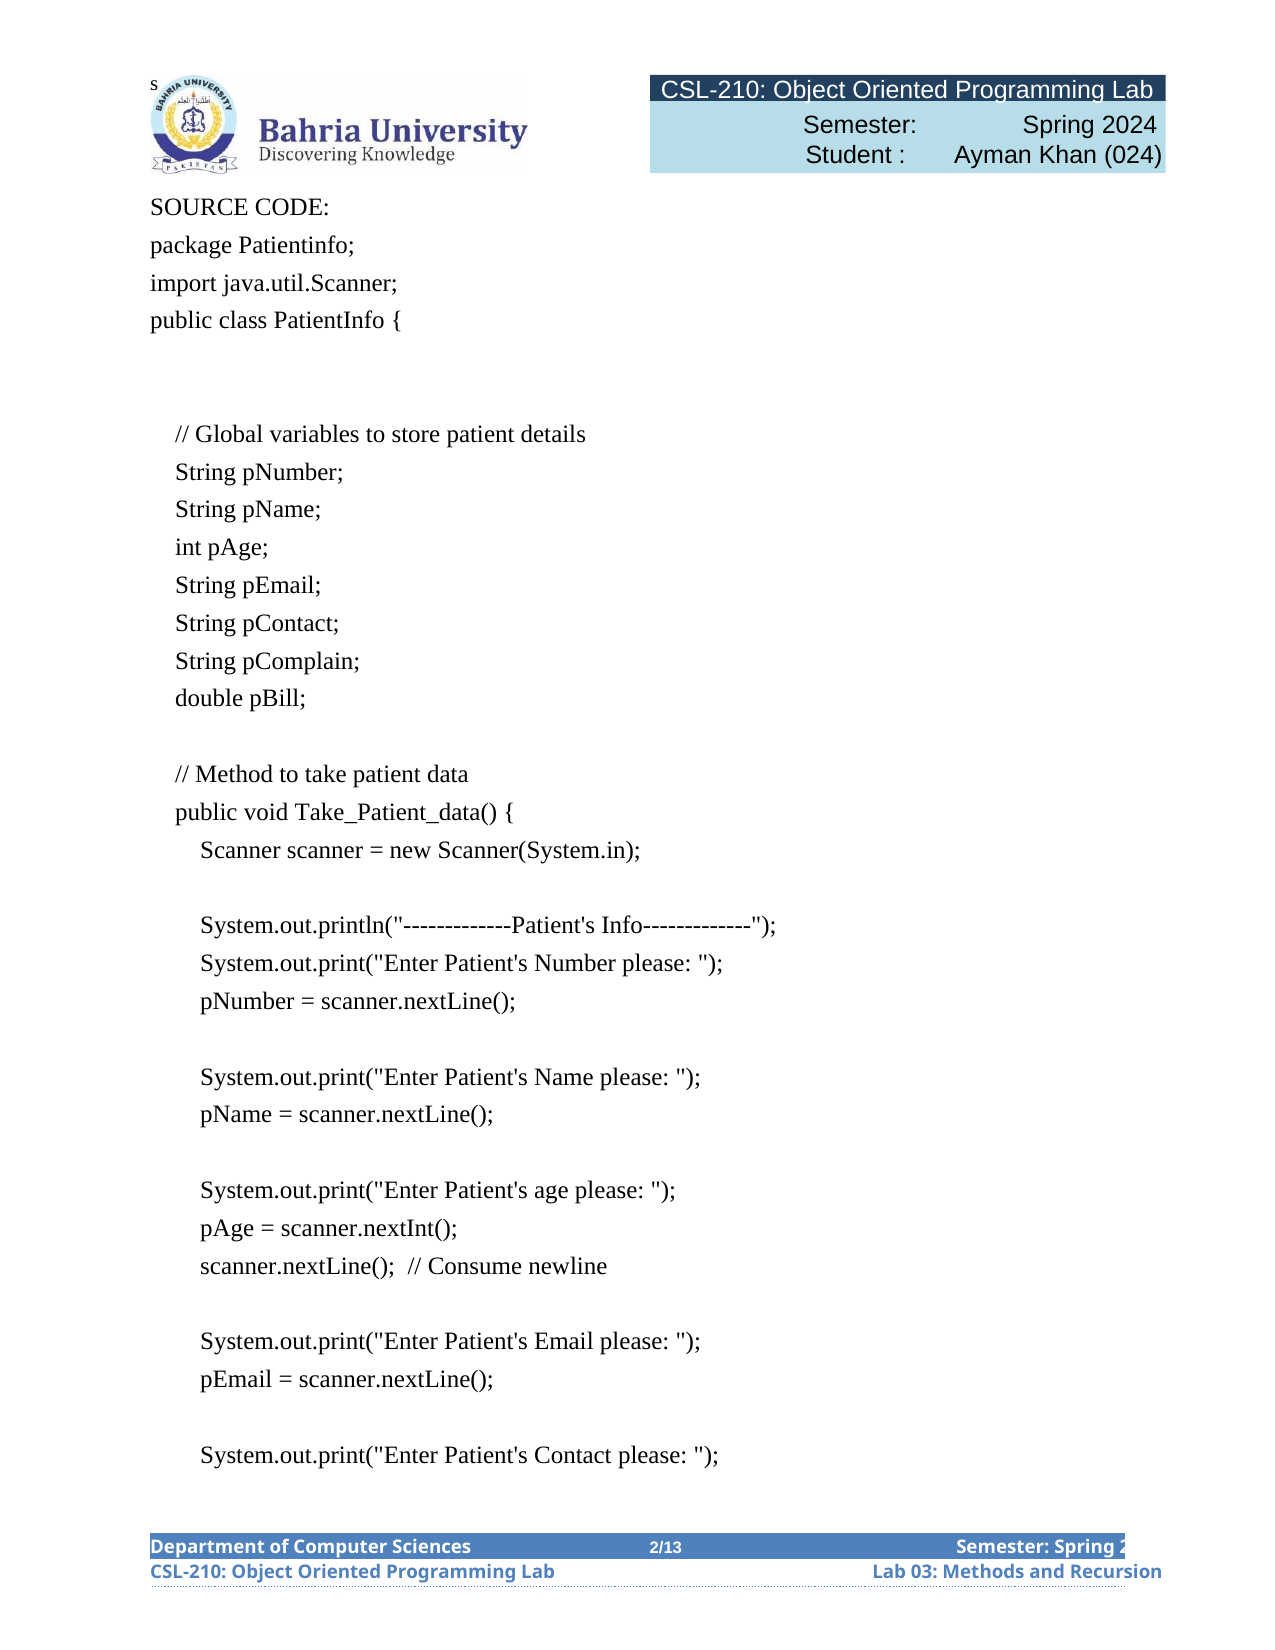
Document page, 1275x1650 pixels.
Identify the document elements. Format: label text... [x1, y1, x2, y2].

text System.out.print("Enter Patient's Contact please: "); [150, 1440, 1125, 1468]
text double pBill; [150, 683, 1125, 712]
text pAge = scanner.nextInt(); [150, 1213, 1125, 1242]
text public void Take_Patient_data() { [150, 797, 1125, 826]
text scanner.nextLine(); // Consume newline [150, 1251, 1125, 1279]
text package Patientinfo; [150, 230, 1125, 258]
text pNumber = scanner.nextLine(); [150, 986, 1125, 1015]
text String pEmail; [150, 570, 1125, 599]
text System.out.println("-------------Patient's Info-------------"); [150, 910, 1125, 939]
text System.out.print("Enter Patient's age please: "); [150, 1175, 1125, 1204]
text int pAge; [150, 532, 1125, 561]
text public class PatientInfo { [150, 305, 1125, 334]
text String pName; [150, 494, 1125, 523]
text System.out.print("Enter Patient's Number please: "); [150, 948, 1125, 977]
text pEmail = scanner.nextLine(); [150, 1364, 1125, 1393]
text pName = scanner.nextLine(); [150, 1099, 1125, 1128]
text // Global variables to store patient details [150, 419, 1125, 448]
text String pComplain; [150, 646, 1125, 674]
text String pContact; [150, 608, 1125, 637]
text System.out.print("Enter Patient's Email please: "); [150, 1326, 1125, 1355]
text Scanner scanner = new Scanner(System.in); [150, 835, 1125, 863]
text System.out.print("Enter Patient's Name please: "); [150, 1062, 1125, 1090]
picture [150, 75, 528, 174]
text SOURCE CODE: [150, 192, 1125, 221]
text String pNumber; [150, 457, 1125, 485]
text // Method to take patient data [150, 759, 1125, 788]
text import java.util.Scanner; [150, 268, 1125, 296]
